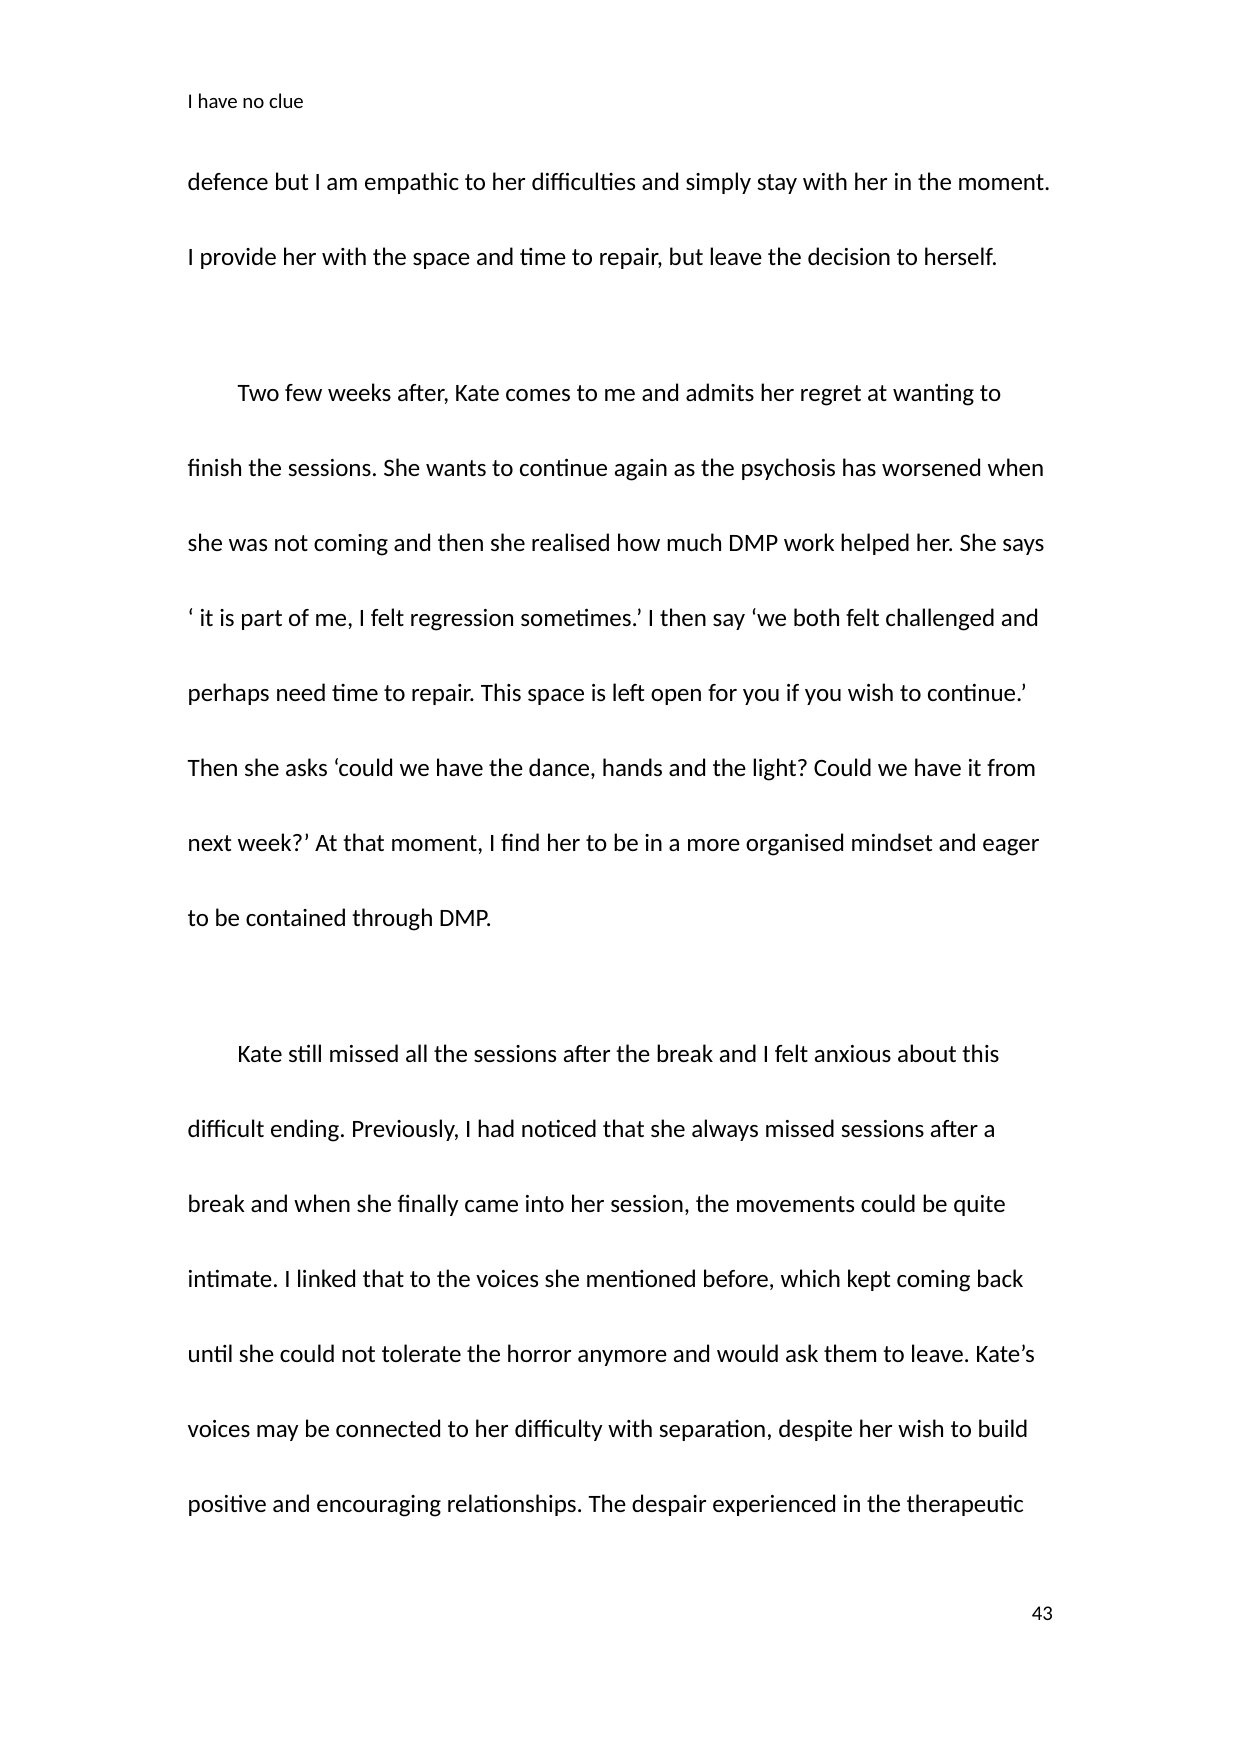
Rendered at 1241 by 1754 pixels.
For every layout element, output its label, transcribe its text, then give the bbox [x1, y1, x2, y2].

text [187, 162, 1053, 275]
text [187, 1034, 1053, 1522]
text Two few weeks after, Kate comes to me and admits her regret at wanting to finish the sessions. She wants to continue again as the psychosis has worsened when she was not coming and then she realised how much DMP work helped her. She says ‘ it is part of me, I felt regression sometimes.’ I then say ‘we both felt challenged and perhaps need time to repair. This space is left open for you if you wish to continue.’ Then she asks ‘could we have the dance, hands and the light? Could we have it from next week?’ At that moment, I find her to be in a more organised mindset and eager to be contained through DMP. [187, 373, 1053, 936]
